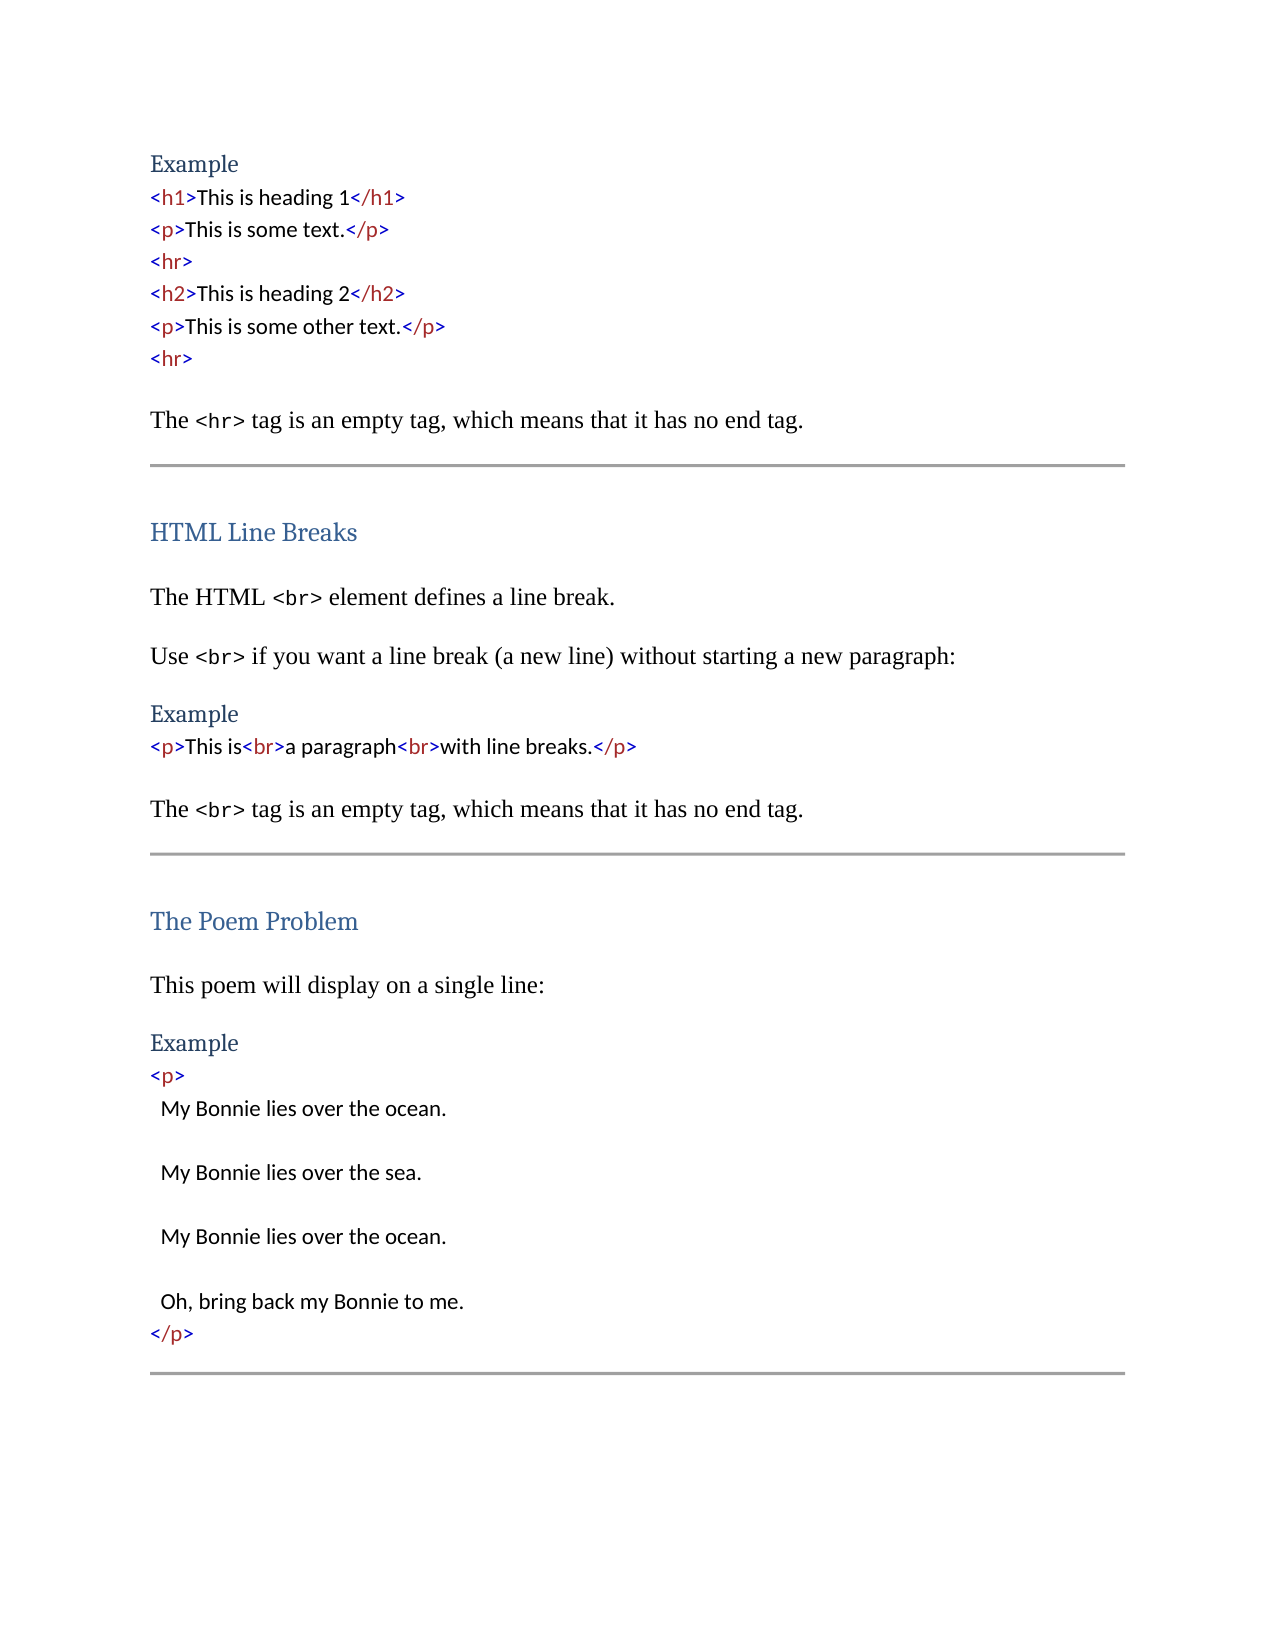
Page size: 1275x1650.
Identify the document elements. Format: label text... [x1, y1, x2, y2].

text The <br> tag is an empty tag, which means that it has no end tag. [150, 794, 1125, 823]
subtitle Example [150, 1028, 1125, 1057]
text <p> My Bonnie lies over the ocean. My Bonnie lies over the sea. My Bonnie lies over the ocean. Oh, bring back my Bonnie to me. </p> [150, 1061, 1125, 1347]
text <h1>This is heading 1</h1> <p>This is some text.</p> <hr> <h2>This is heading 2</h2> <p>This is some other text.</p> <hr> [150, 183, 1125, 372]
subtitle HTML Line Breaks [150, 517, 1125, 548]
text The HTML <br> element defines a line break. [150, 582, 1125, 612]
text The <hr> tag is an empty tag, which means that it has no end tag. [150, 405, 1125, 435]
subtitle The Poem Problem [150, 906, 1125, 937]
subtitle Example [150, 699, 1125, 728]
text Use <br> if you want a line break (a new line) without starting a new paragraph: [150, 641, 1125, 670]
text This poem will display on a single line: [150, 971, 1125, 999]
subtitle Example [150, 150, 1125, 179]
text <p>This is<br>a paragraph<br>with line breaks.</p> [150, 732, 1125, 761]
